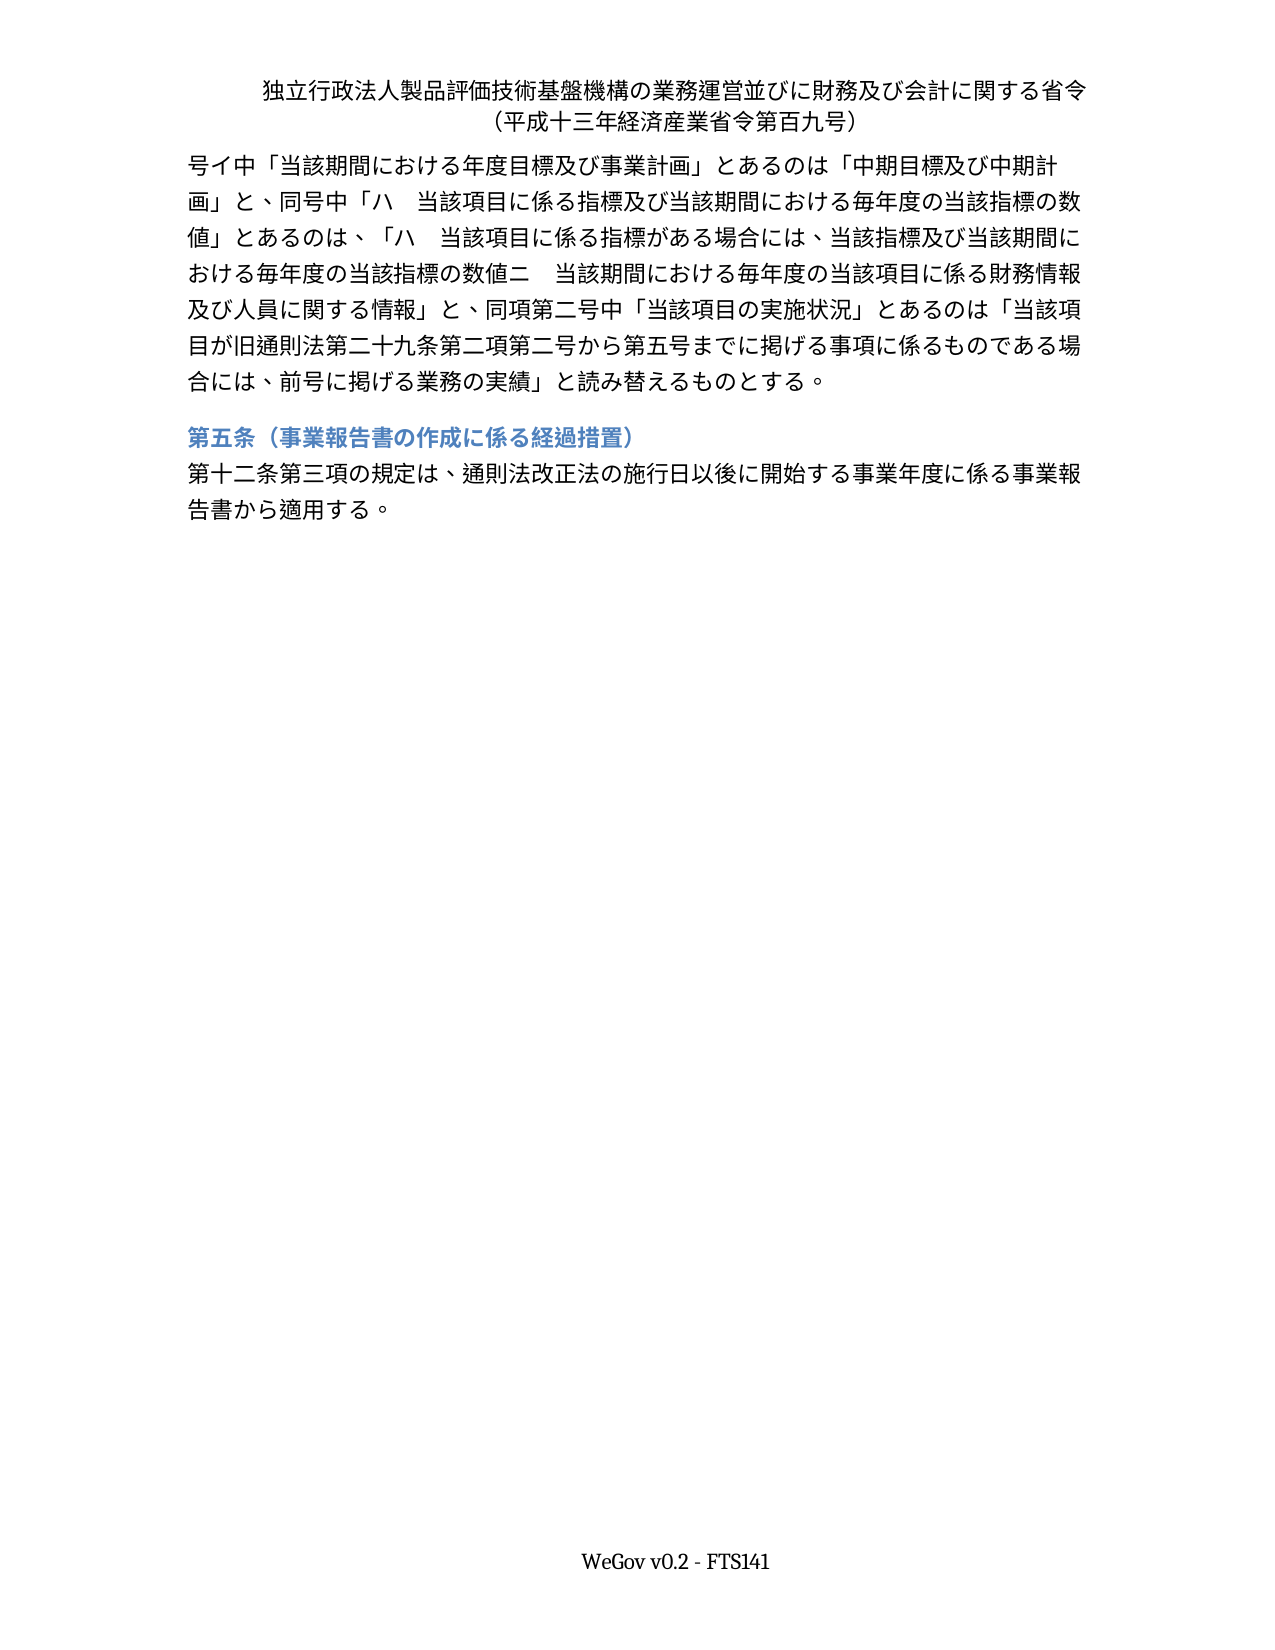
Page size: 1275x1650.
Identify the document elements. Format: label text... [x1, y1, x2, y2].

subtitle 第五条（事業報告書の作成に係る経過措置） [187, 422, 1087, 454]
text 第十二条第三項の規定は、通則法改正法の施行日以後に開始する事業年度に係る事業報告書から適用する。 [187, 458, 1087, 526]
